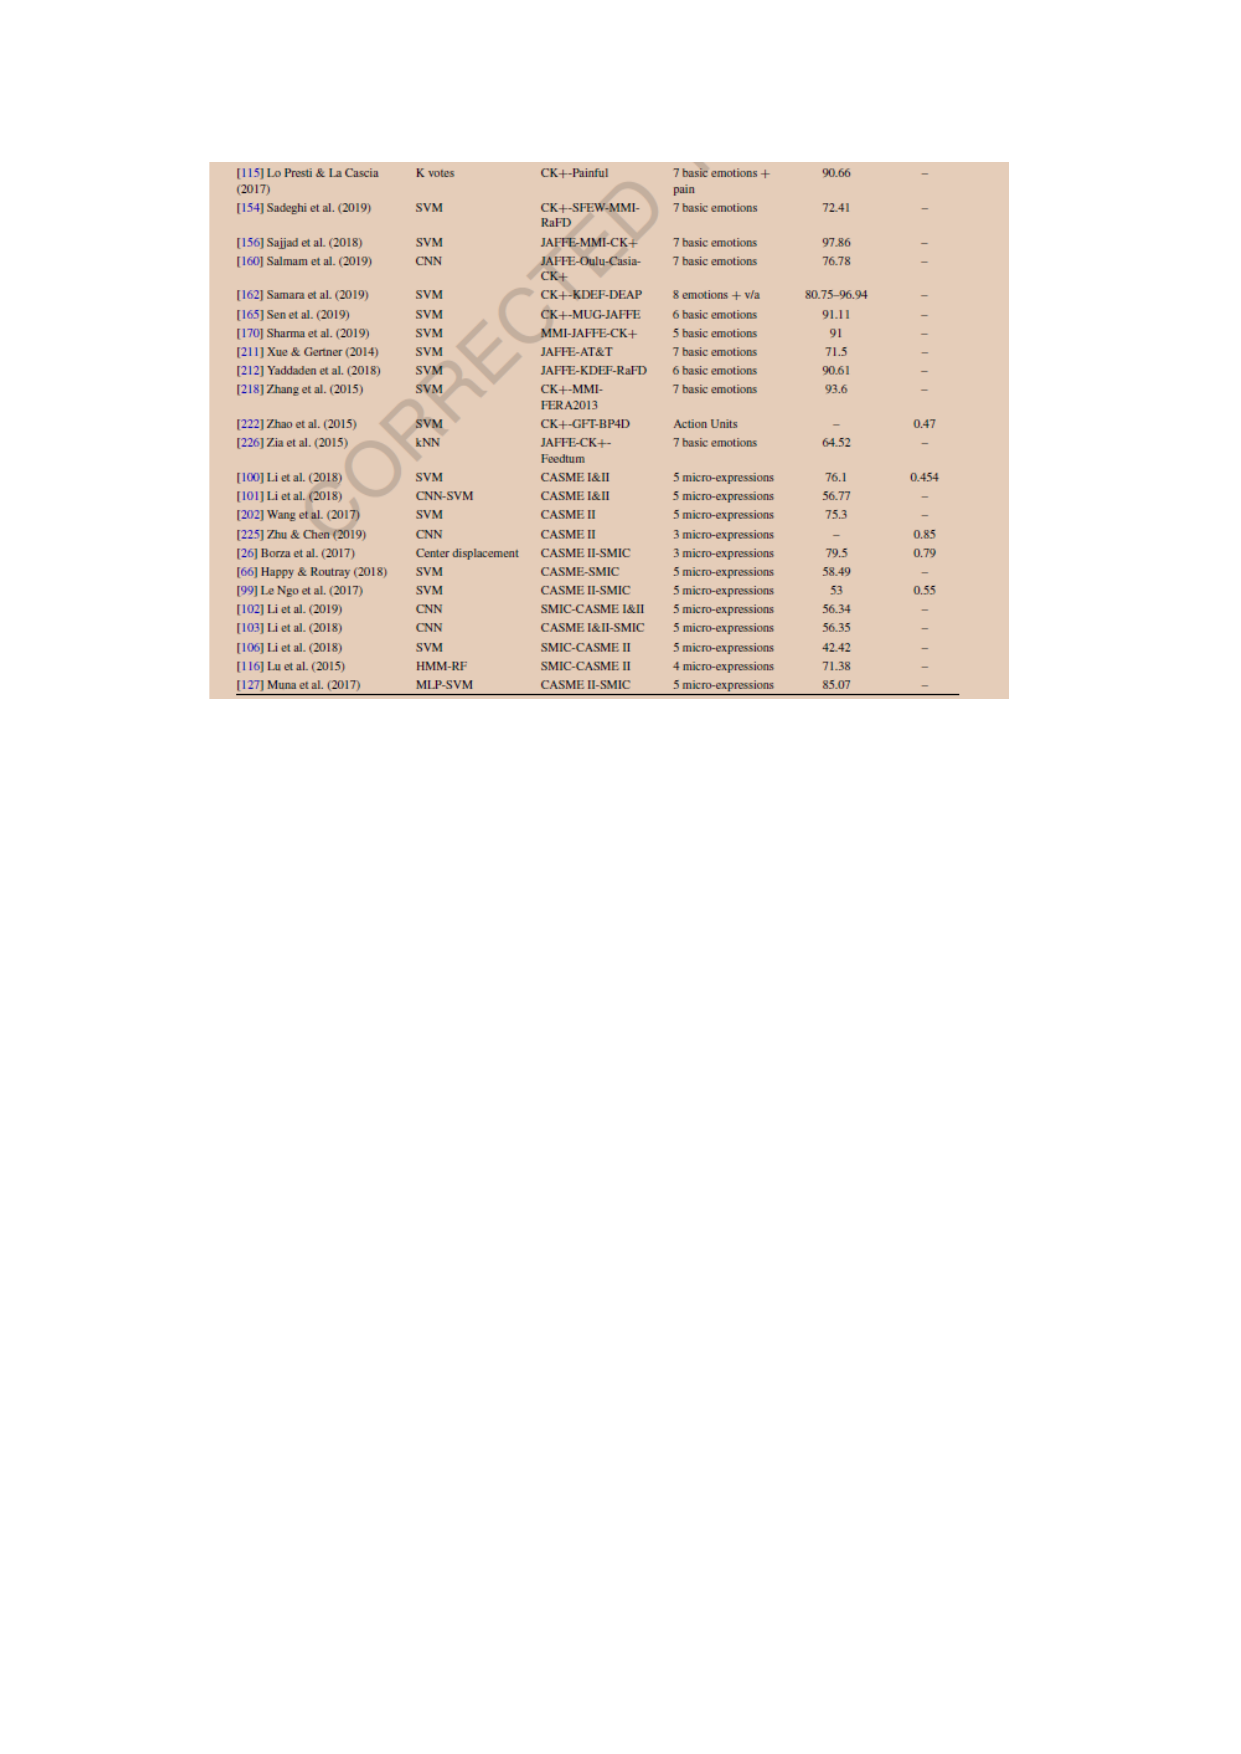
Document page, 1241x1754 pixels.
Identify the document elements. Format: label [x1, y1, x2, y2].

picture [209, 162, 1009, 699]
